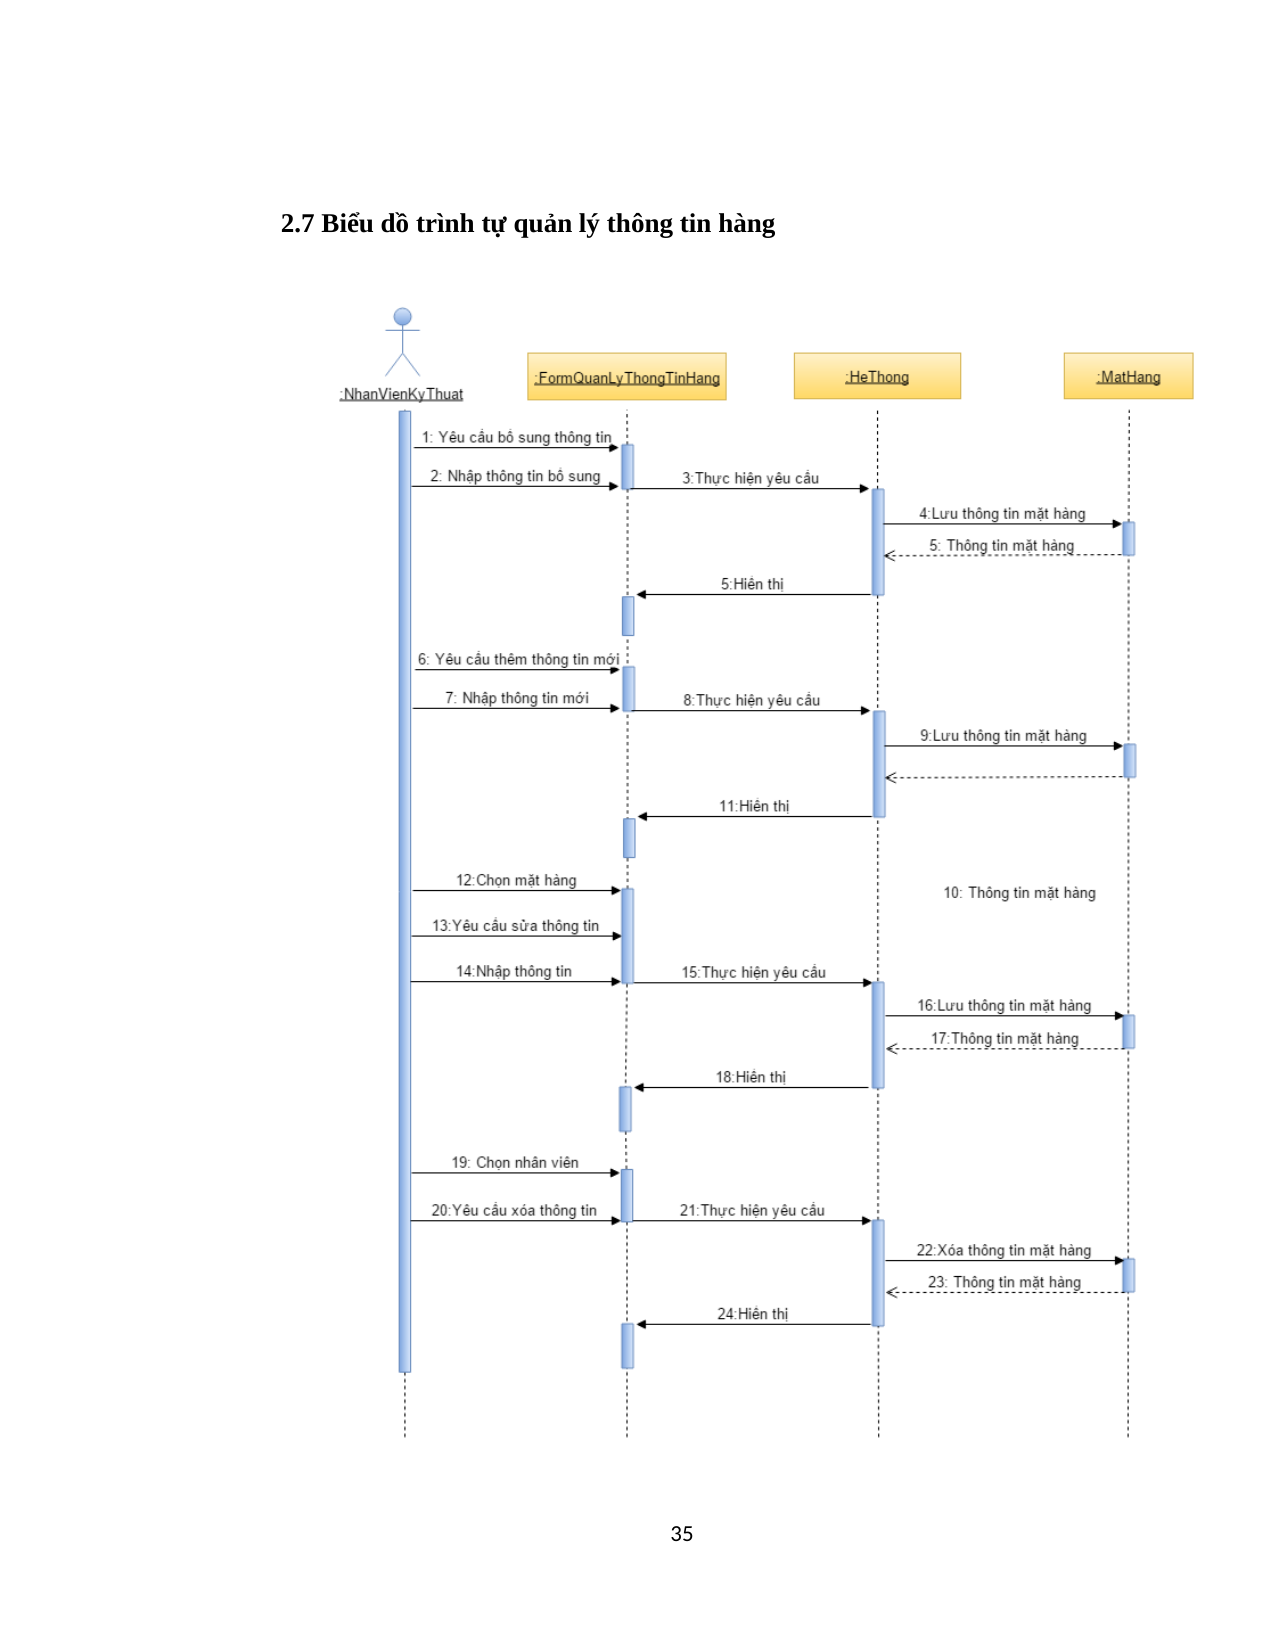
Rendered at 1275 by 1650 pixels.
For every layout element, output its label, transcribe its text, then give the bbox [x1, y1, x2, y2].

list 2.7 Biểu dồ trình tự quản lý thông tin hàng [281, 207, 1157, 238]
picture [319, 290, 1221, 1473]
